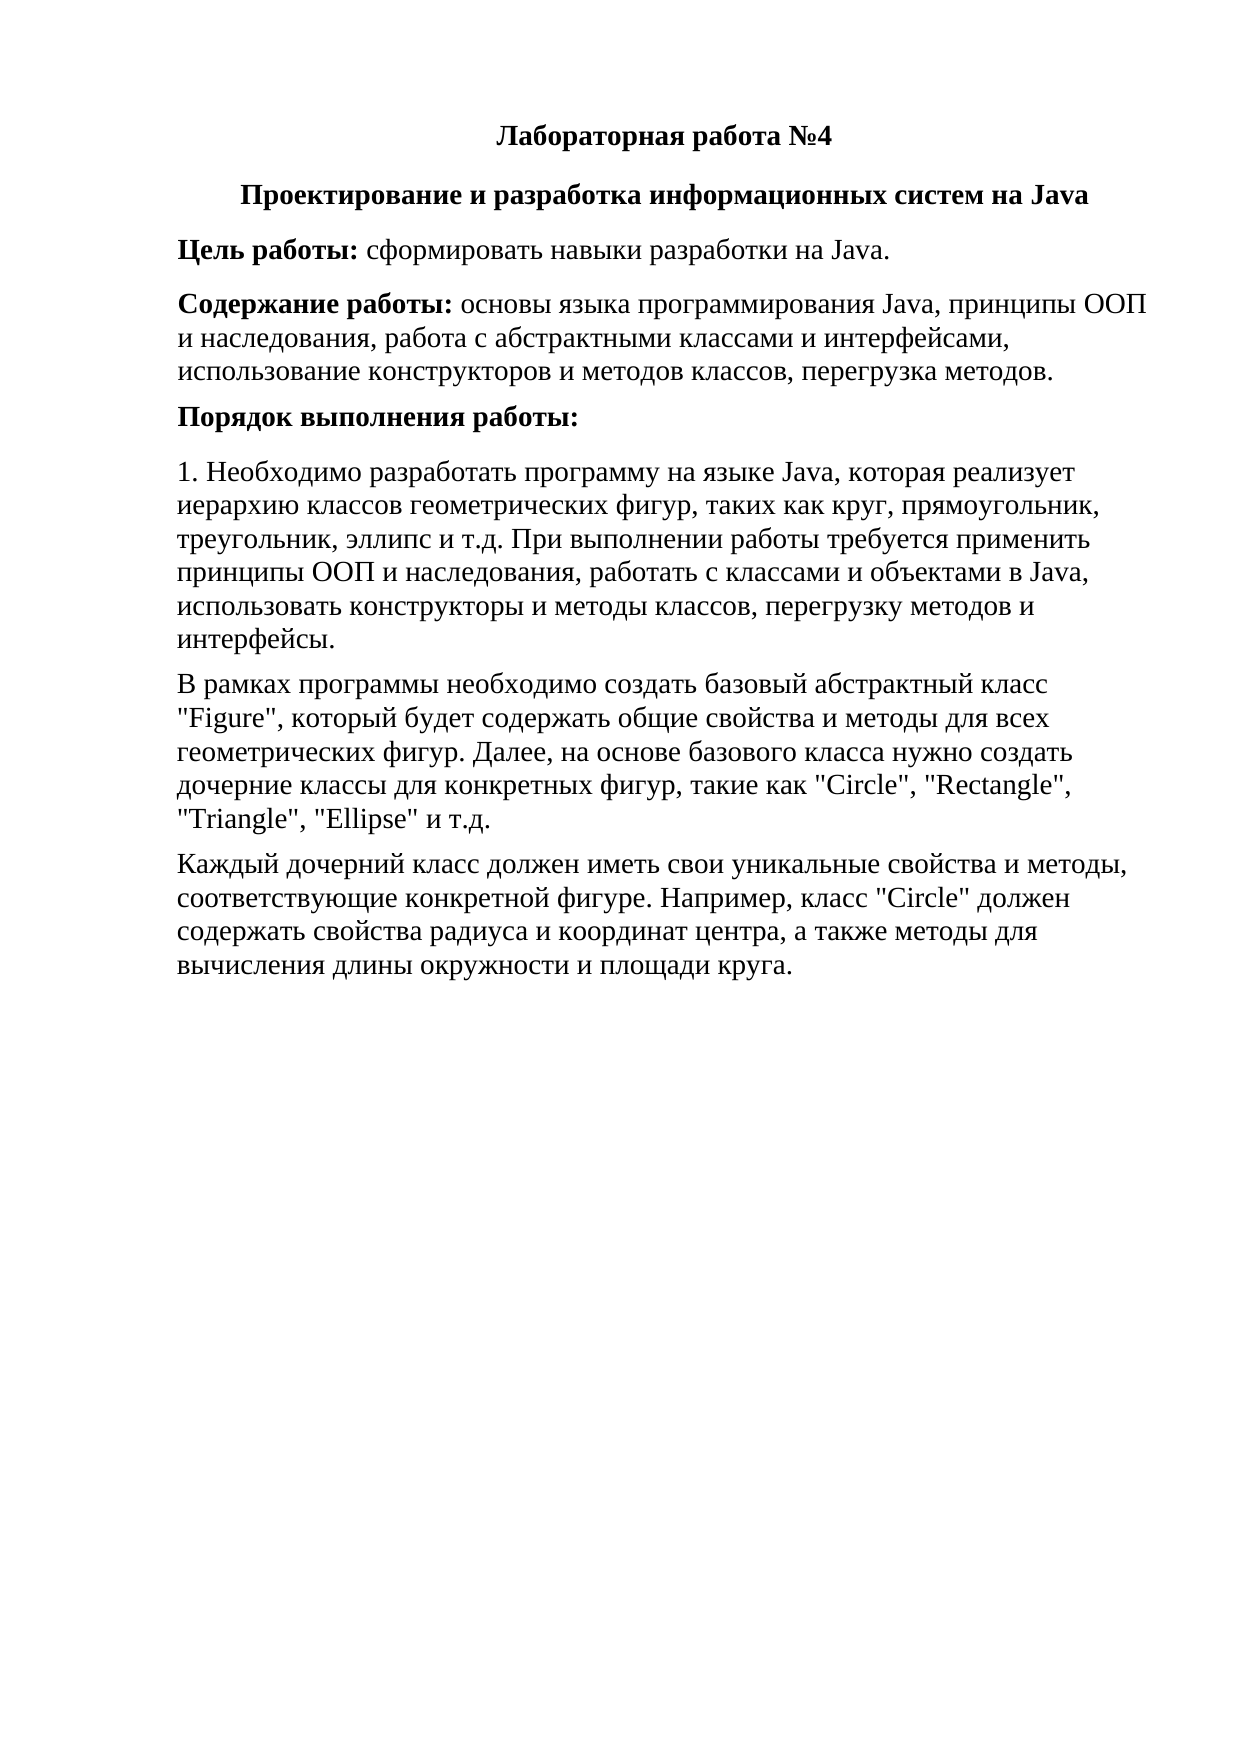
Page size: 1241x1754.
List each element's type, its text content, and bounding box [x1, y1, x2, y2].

text Лабораторная работа №4 [177, 118, 1152, 152]
text В рамках программы необходимо создать базовый абстрактный класс "Figure", который будет содержать общие свойства и методы для всех геометрических фигур. Далее, на основе базового класса нужно создать дочерние классы для конкретных фигур, такие как "Circle", "Rectangle", "Triangle", "Ellipse" и т.д. [177, 667, 1152, 834]
text Цель работы: сформировать навыки разработки на Java. [177, 232, 1152, 265]
text Порядок выполнения работы: [177, 399, 1152, 433]
text Содержание работы: основы языка программирования Java, принципы ООП и наследования, работа с абстрактными классами и интерфейсами, использование конструкторов и методов классов, перегрузка методов. [177, 286, 1152, 387]
text Проектирование и разработка информационных систем на Java [177, 177, 1152, 211]
text 1. Необходимо разработать программу на языке Java, которая реализует иерархию классов геометрических фигур, таких как круг, прямоугольник, треугольник, эллипс и т.д. При выполнении работы требуется применить принципы ООП и наследования, работать с классами и объектами в Java, использовать конструкторы и методы классов, перегрузку методов и интерфейсы. [177, 454, 1152, 655]
text Каждый дочерний класс должен иметь свои уникальные свойства и методы, соответствующие конкретной фигуре. Например, класс "Circle" должен содержать свойства радиуса и координат центра, а также методы для вычисления длины окружности и площади круга. [177, 846, 1152, 980]
